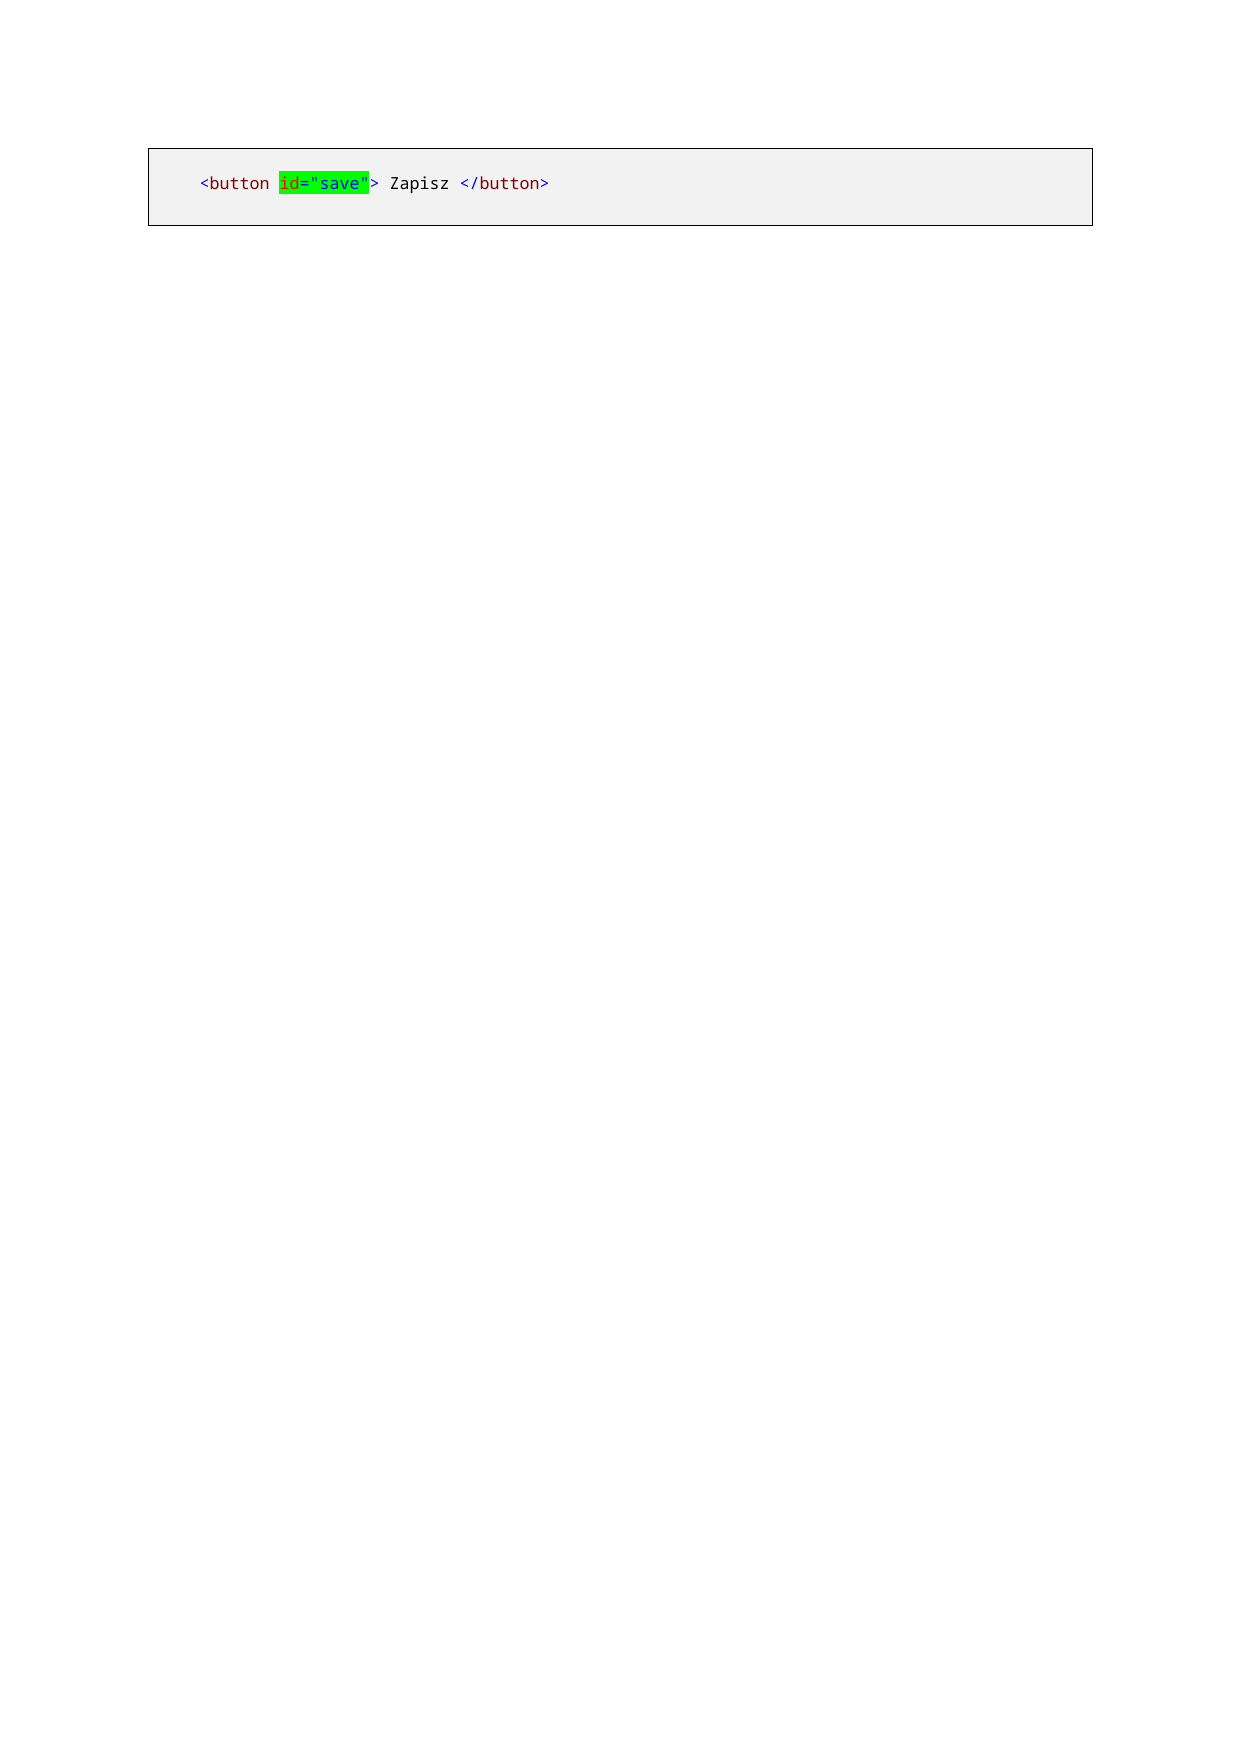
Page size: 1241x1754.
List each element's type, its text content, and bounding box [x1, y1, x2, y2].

table_cell <button id="save"> Zapisz </button> [149, 149, 1092, 225]
